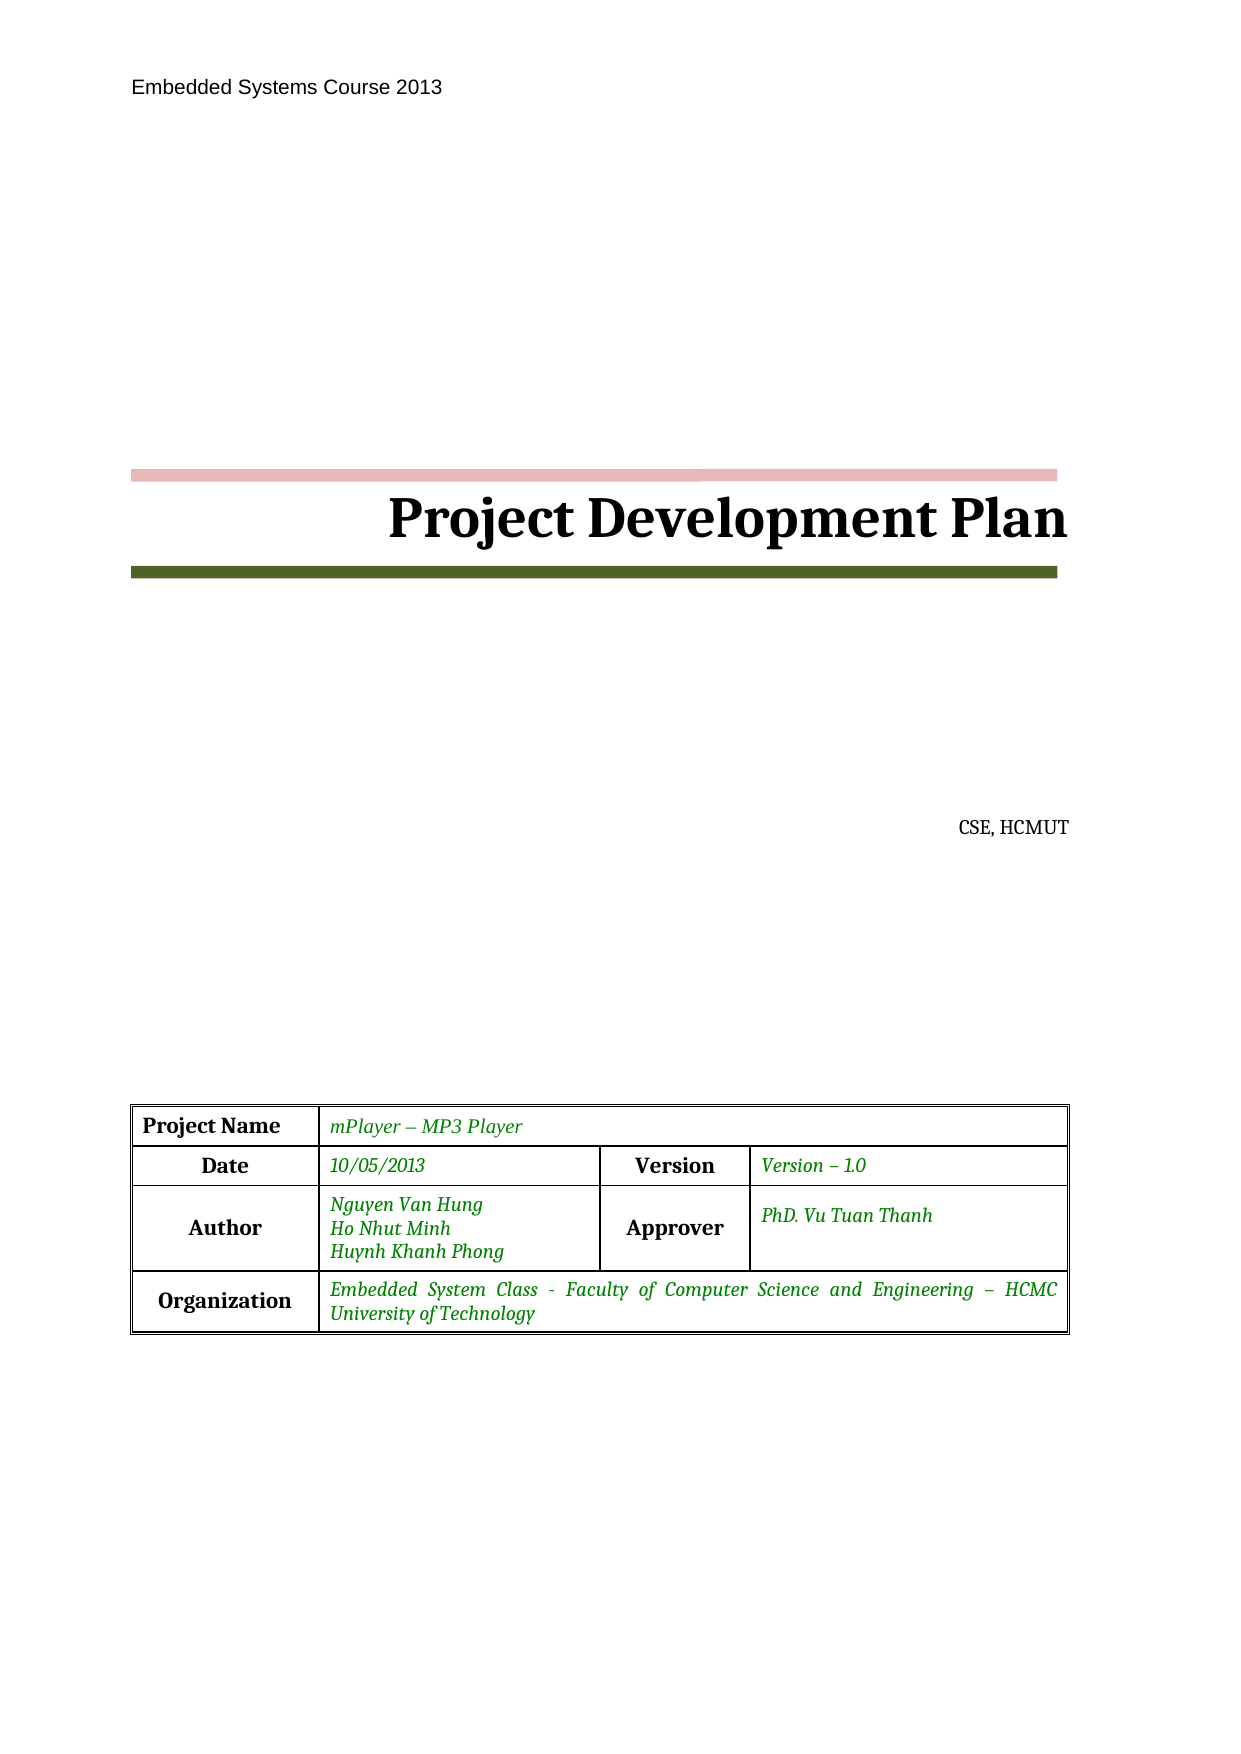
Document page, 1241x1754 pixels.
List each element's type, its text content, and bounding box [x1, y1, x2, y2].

table_cell Author [133, 1186, 318, 1270]
table_cell Nguyen Van Hung Ho Nhut Minh Huynh Khanh Phong [320, 1186, 599, 1270]
table_cell Version [601, 1147, 749, 1185]
table_header Project Name [133, 1107, 318, 1145]
table_cell Date [133, 1147, 318, 1185]
table_cell PhD. Vu Tuan Thanh [751, 1186, 1067, 1270]
table_cell Approver [601, 1186, 749, 1270]
text Project Development Plan [131, 485, 1069, 552]
table_cell Version – 1.0 [751, 1147, 1067, 1185]
table_header mPlayer – MP3 Player [320, 1107, 1067, 1145]
table_cell Embedded System Class - Faculty of Computer Science and Engineering – HCMC University of Technology [320, 1272, 1067, 1331]
table_cell 10/05/2013 [320, 1147, 599, 1185]
text CSE, HCMUT [131, 816, 1069, 840]
table_cell Organization [133, 1272, 318, 1331]
